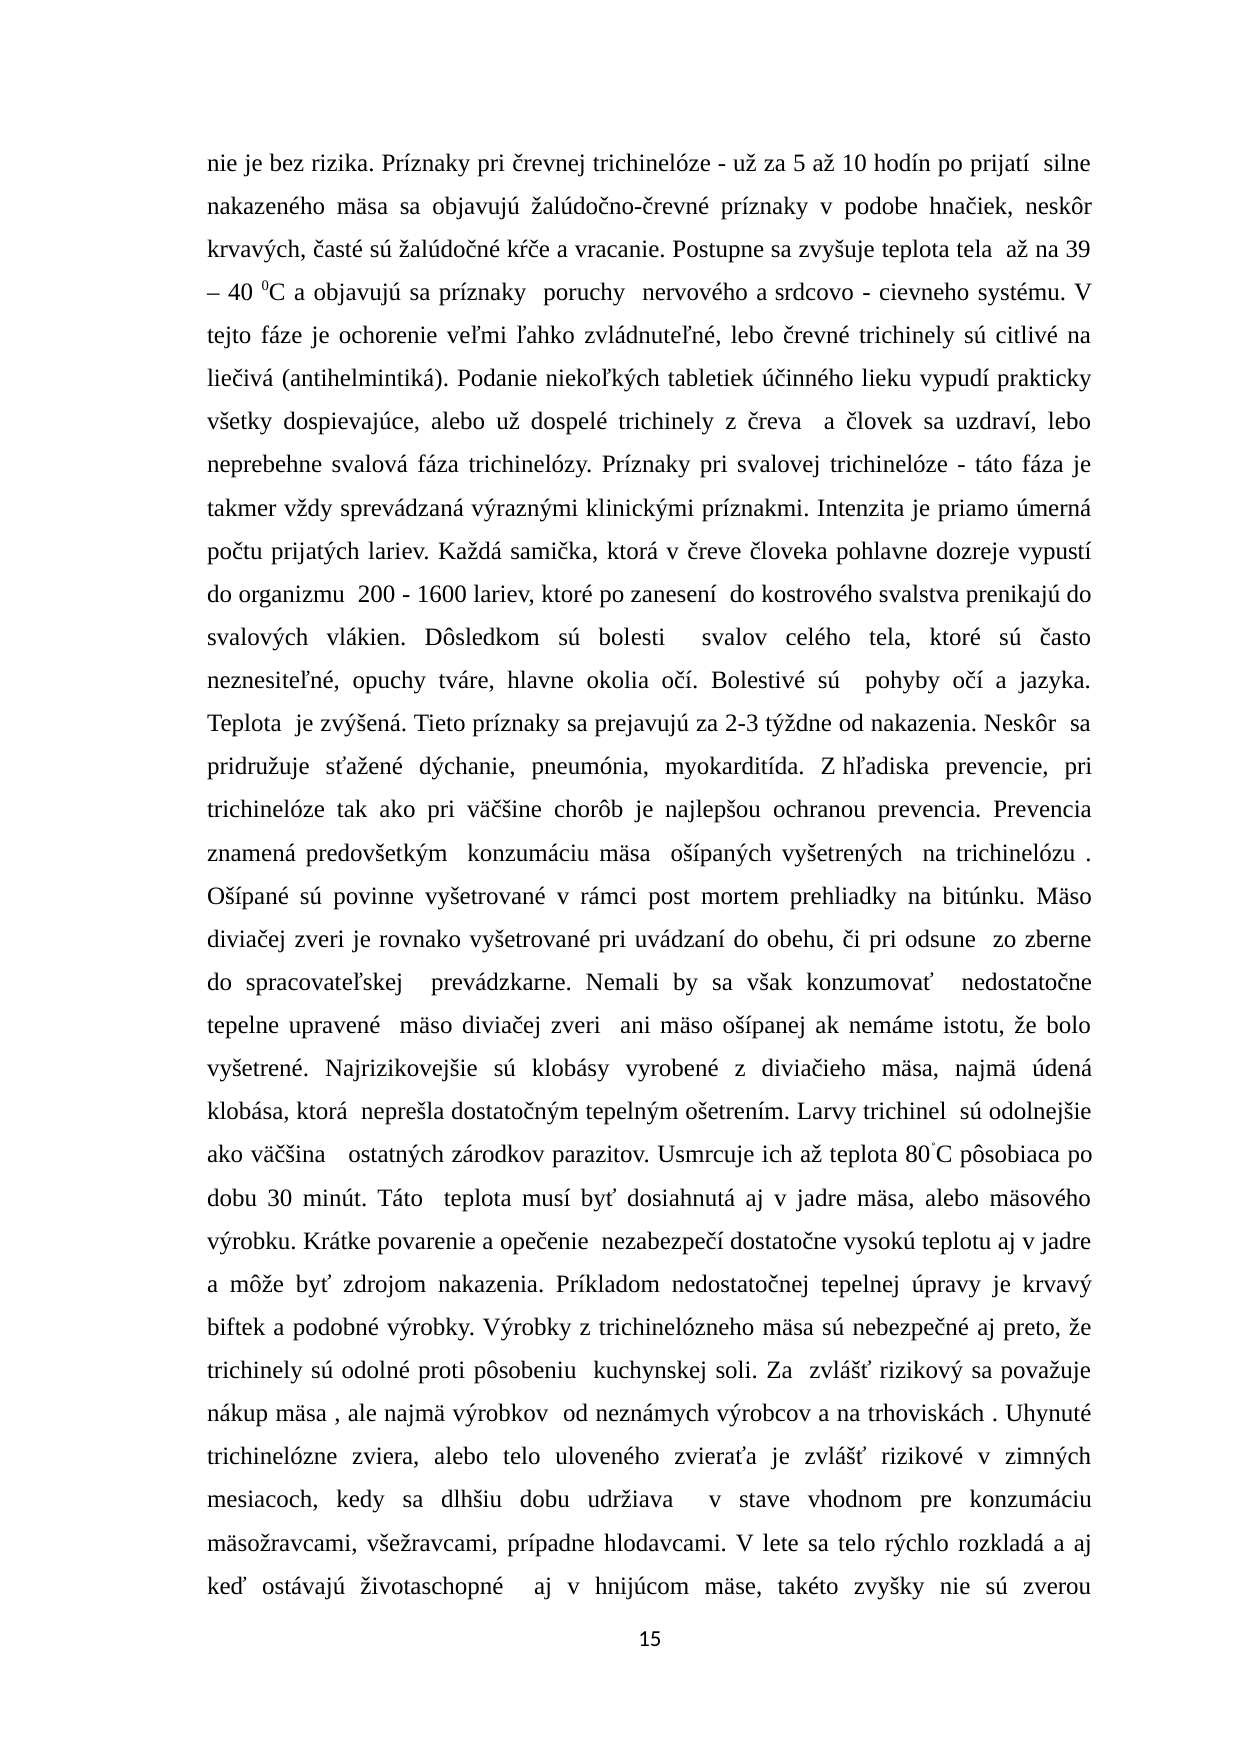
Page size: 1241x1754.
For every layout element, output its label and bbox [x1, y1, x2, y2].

text [207, 148, 1092, 1599]
